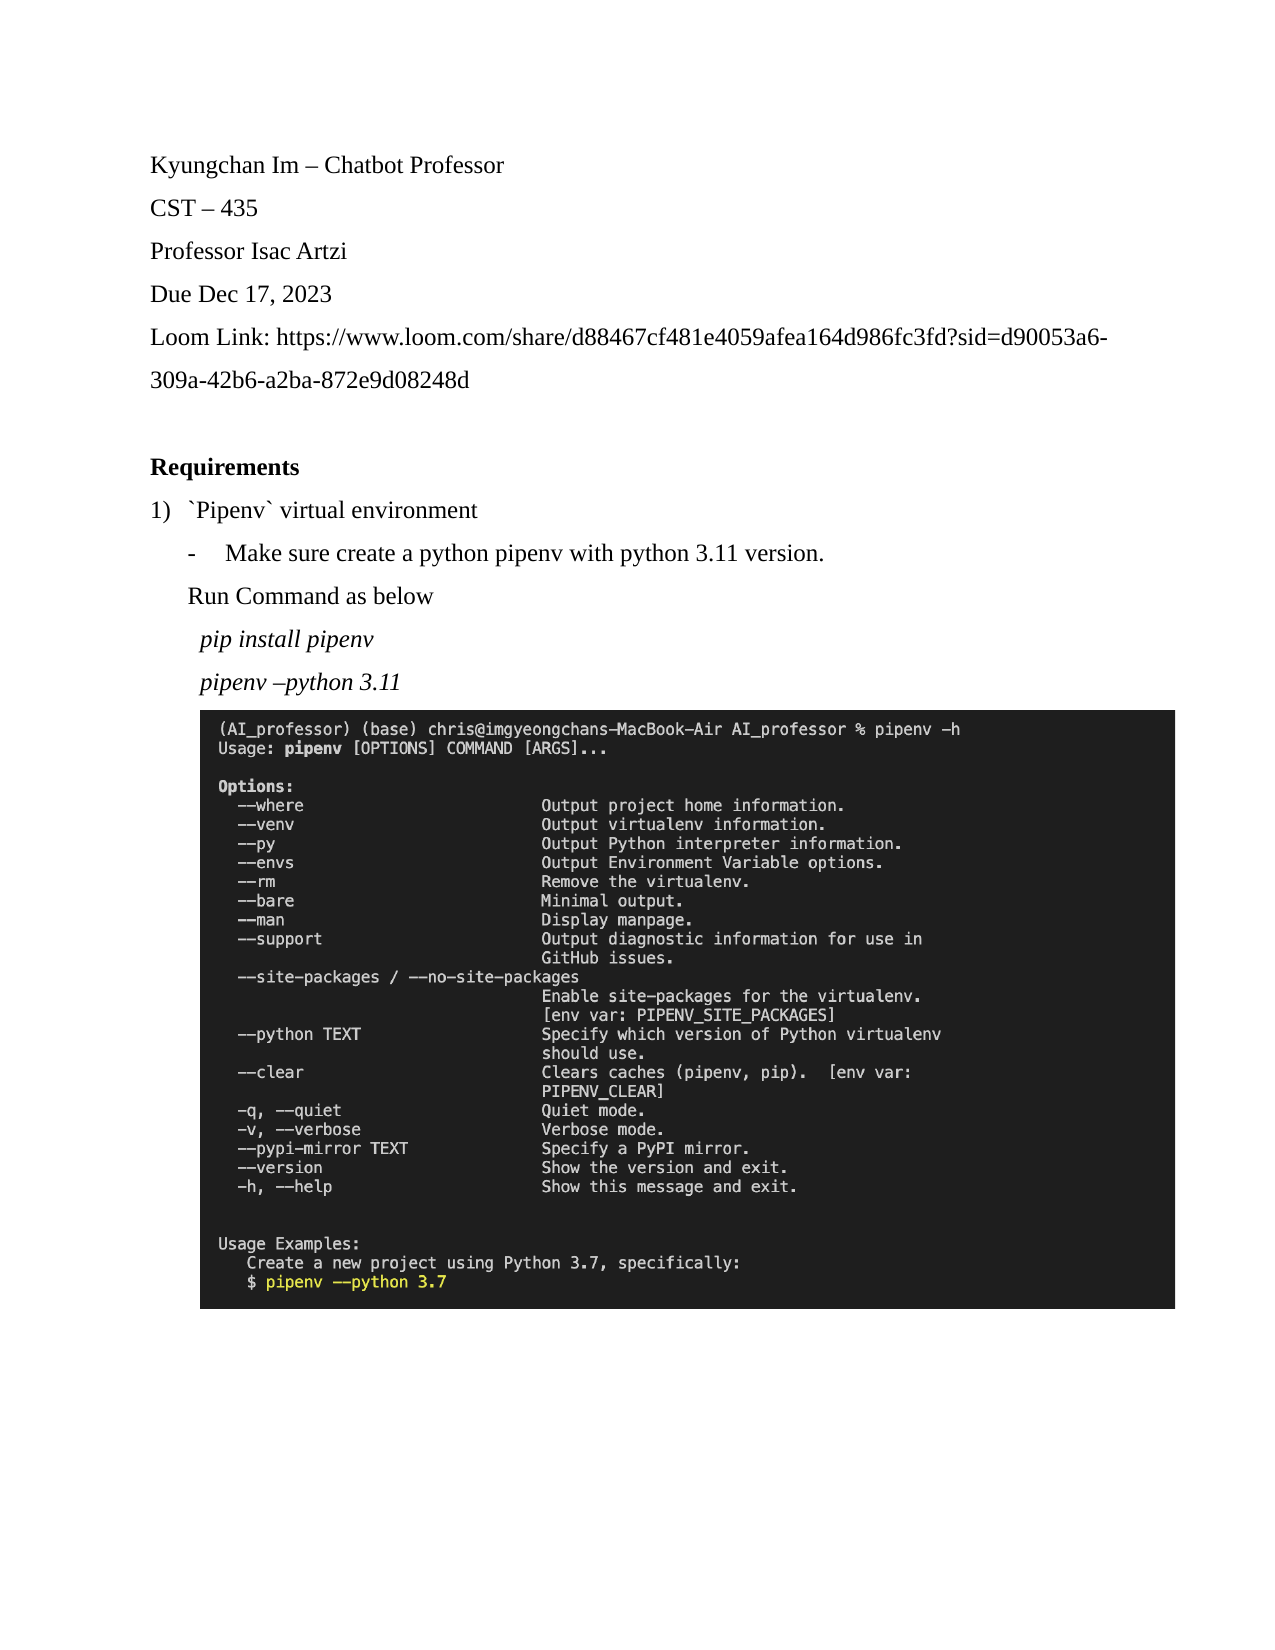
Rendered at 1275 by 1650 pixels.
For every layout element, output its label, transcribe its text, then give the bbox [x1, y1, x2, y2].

text Due Dec 17, 2023 [150, 279, 1125, 308]
text Requirements [150, 452, 1125, 481]
picture [200, 710, 1175, 1309]
text Kyungchan Im – Chatbot Professor [150, 150, 1125, 179]
list Run Command as below [187, 581, 1125, 610]
text Professor Isac Artzi [150, 236, 1125, 265]
text Loom Link: https://www.loom.com/share/d88467cf481e4059afea164d986fc3fd?sid=d90053a6-309a-42b6-a2ba-872e9d08248d [150, 322, 1125, 394]
text CST – 435 [150, 193, 1125, 222]
list pipenv –python 3.11 [187, 667, 1125, 696]
list pip install pipenv [187, 624, 1125, 653]
list Make sure create a python pipenv with python 3.11 version. [187, 538, 1125, 567]
list `Pipenv` virtual environment [150, 495, 1125, 524]
